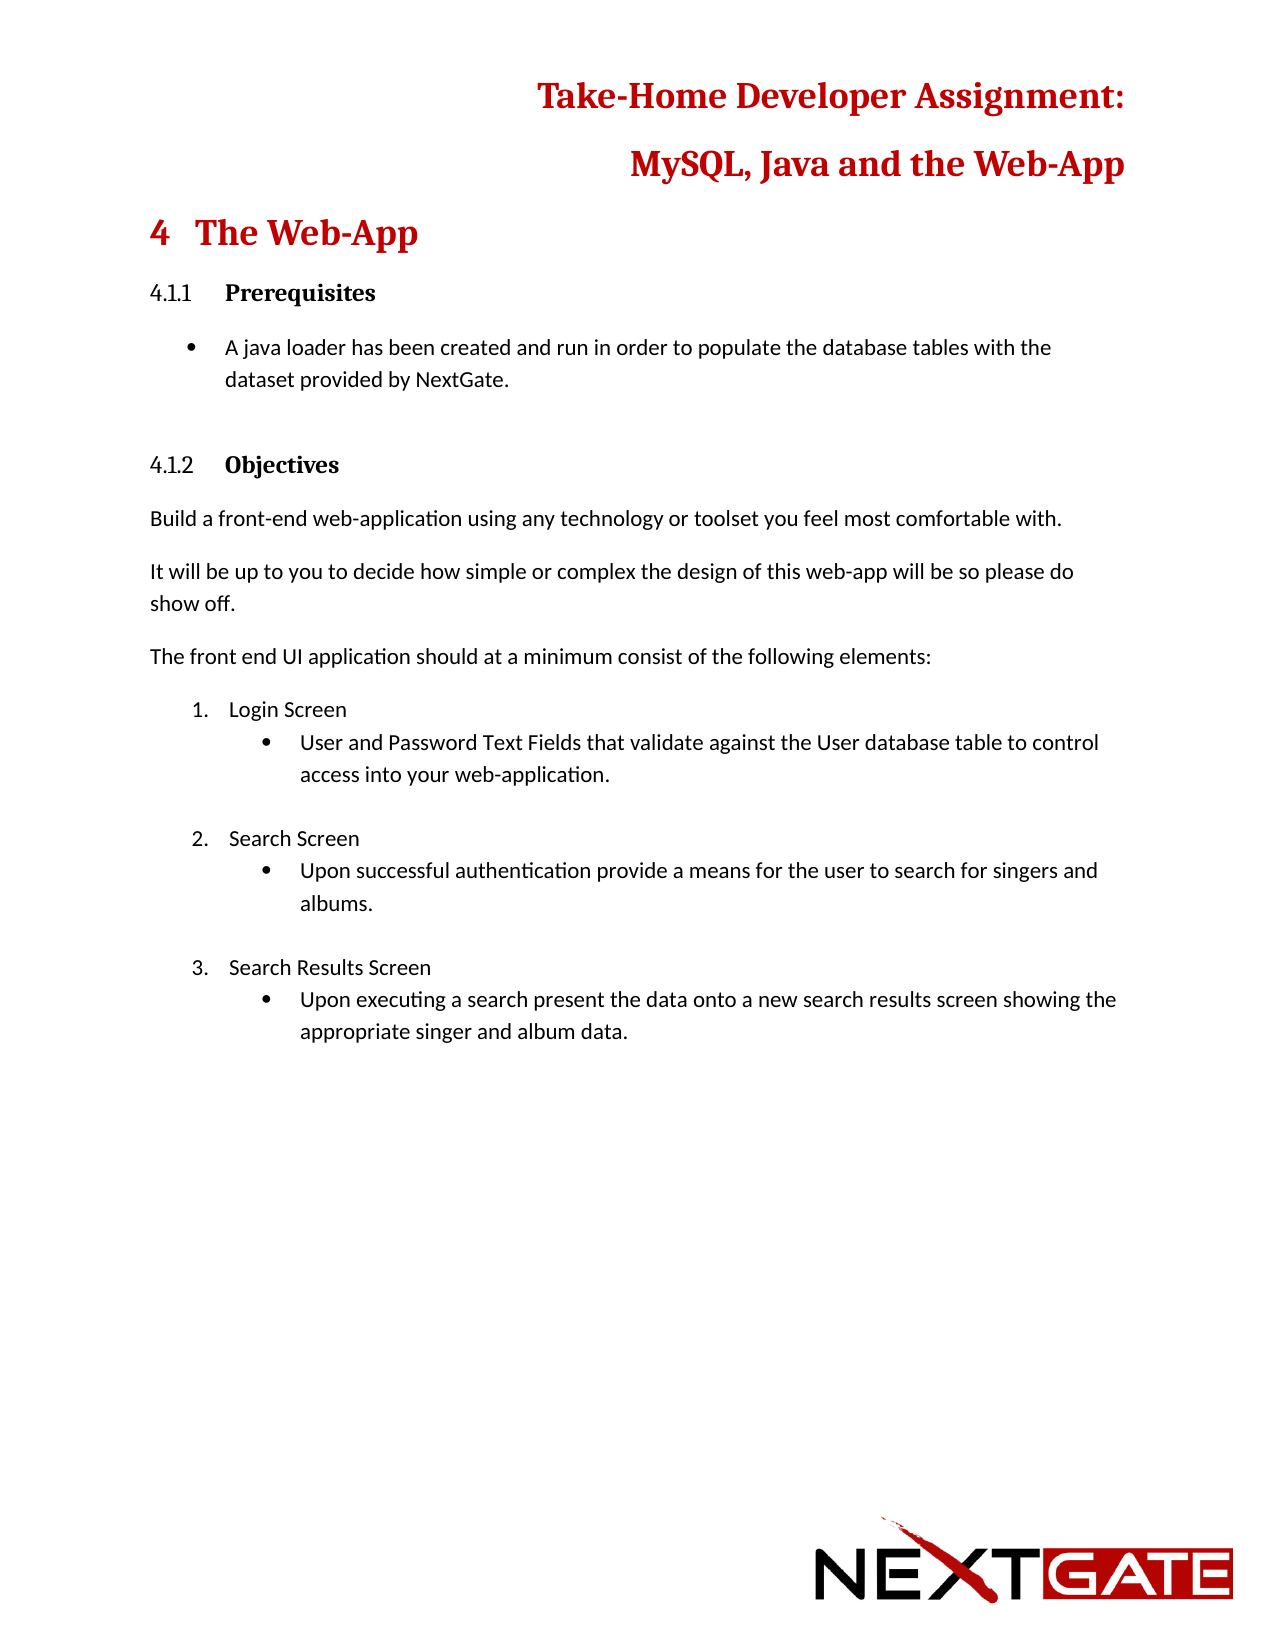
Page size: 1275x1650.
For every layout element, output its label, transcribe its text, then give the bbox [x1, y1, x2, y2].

picture [815, 1515, 1233, 1604]
subtitle The Web-App [150, 211, 1125, 254]
list Search Results Screen [191, 953, 1125, 981]
list Upon executing a search present the data onto a new search results screen showing the appropriate singer and album data. [262, 985, 1125, 1045]
text Build a front-end web-application using any technology or toolset you feel most comfortable with. [150, 504, 1125, 532]
list User and Password Text Fields that validate against the User database table to control access into your web-application. [262, 728, 1125, 788]
list Search Screen [191, 824, 1125, 852]
list Upon successful authentication provide a means for the user to search for singers and albums. [262, 856, 1125, 917]
text It will be up to you to decide how simple or complex the design of this web-app will be so please do show off. [150, 557, 1125, 617]
list A java loader has been created and run in order to populate the database tables with the dataset provided by NextGate. [187, 333, 1125, 393]
list Login Screen [191, 696, 1125, 723]
subtitle Prerequisites [150, 279, 1125, 308]
text The front end UI application should at a minimum consist of the following elements: [150, 642, 1125, 671]
subtitle Objectives [150, 451, 1125, 479]
